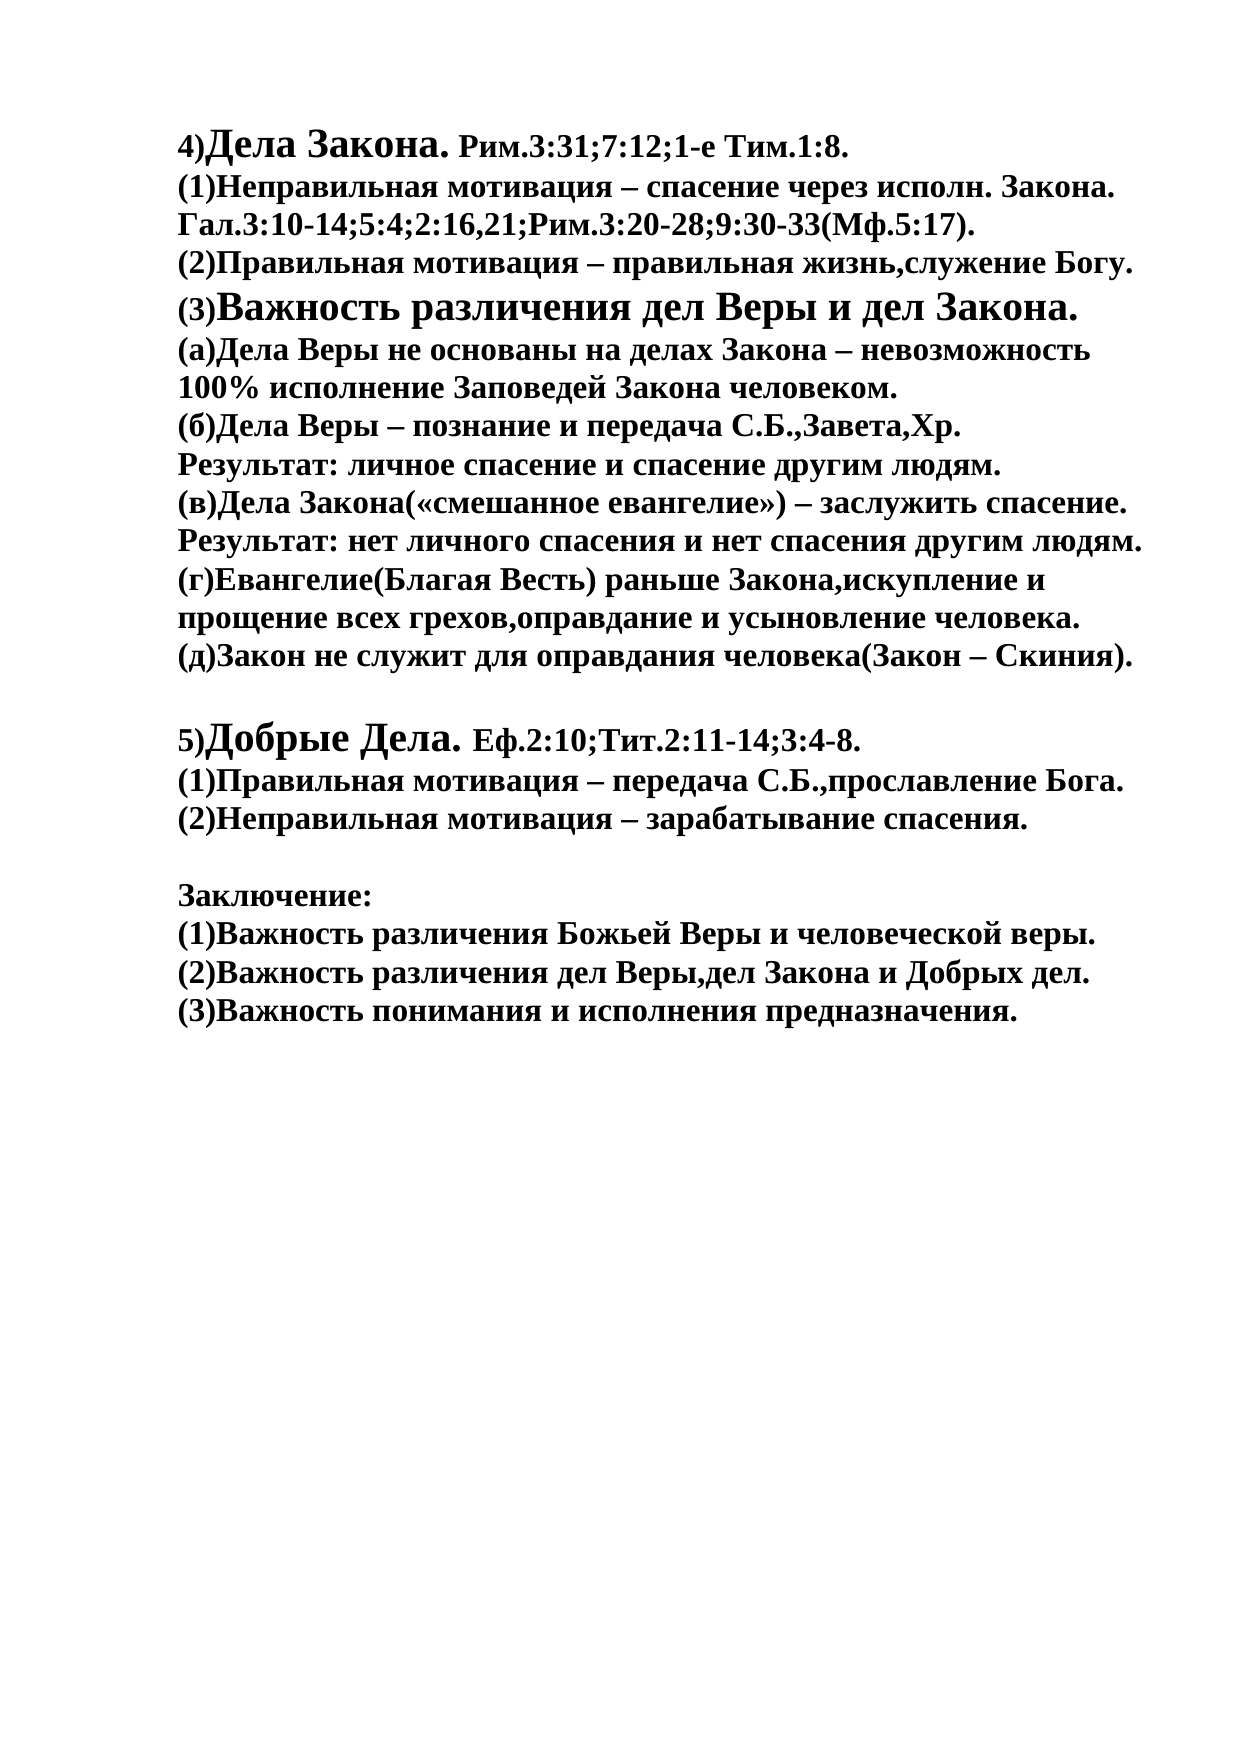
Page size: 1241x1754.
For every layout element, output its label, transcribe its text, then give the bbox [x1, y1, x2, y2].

text (в)Дела Закона(«смешанное евангелие») – заслужить спасение. [177, 482, 1152, 521]
text (2)Правильная мотивация – правильная жизнь,служение Богу. [177, 243, 1152, 281]
text 5)Добрые Дела. Еф.2:10;Тит.2:11-14;3:4-8. [177, 712, 1152, 760]
text (2)Важность различения дел Веры,дел Закона и Добрых дел. [177, 952, 1152, 990]
text (3)Важность понимания и исполнения предназначения. [177, 990, 1152, 1028]
text (б)Дела Веры – познание и передача С.Б.,Завета,Хр. [177, 406, 1152, 444]
text (д)Закон не служит для оправдания человека(Закон – Скиния). [177, 636, 1152, 674]
text (2)Неправильная мотивация – зарабатывание спасения. [177, 798, 1152, 837]
text Гал.3:10-14;5:4;2:16,21;Рим.3:20-28;9:30-33(Мф.5:17). [177, 204, 1152, 243]
text (1)Неправильная мотивация – спасение через исполн. Закона. [177, 166, 1152, 204]
text (г)Евангелие(Благая Весть) раньше Закона,искупление и [177, 559, 1152, 597]
text Заключение: [177, 875, 1152, 913]
text (1)Важность различения Божьей Веры и человеческой веры. [177, 913, 1152, 952]
text 4)Дела Закона. Рим.3:31;7:12;1-е Тим.1:8. [177, 118, 1152, 166]
text прощение всех грехов,оправдание и усыновление человека. [177, 597, 1152, 636]
text (1)Правильная мотивация – передача С.Б.,прославление Бога. [177, 760, 1152, 798]
text Результат: личное спасение и спасение другим людям. [177, 444, 1152, 482]
text Результат: нет личного спасения и нет спасения другим людям. [177, 521, 1152, 559]
text (а)Дела Веры не основаны на делах Закона – невозможность [177, 329, 1152, 367]
text 100% исполнение Заповедей Закона человеком. [177, 367, 1152, 406]
text (3)Важность различения дел Веры и дел Закона. [177, 281, 1152, 329]
